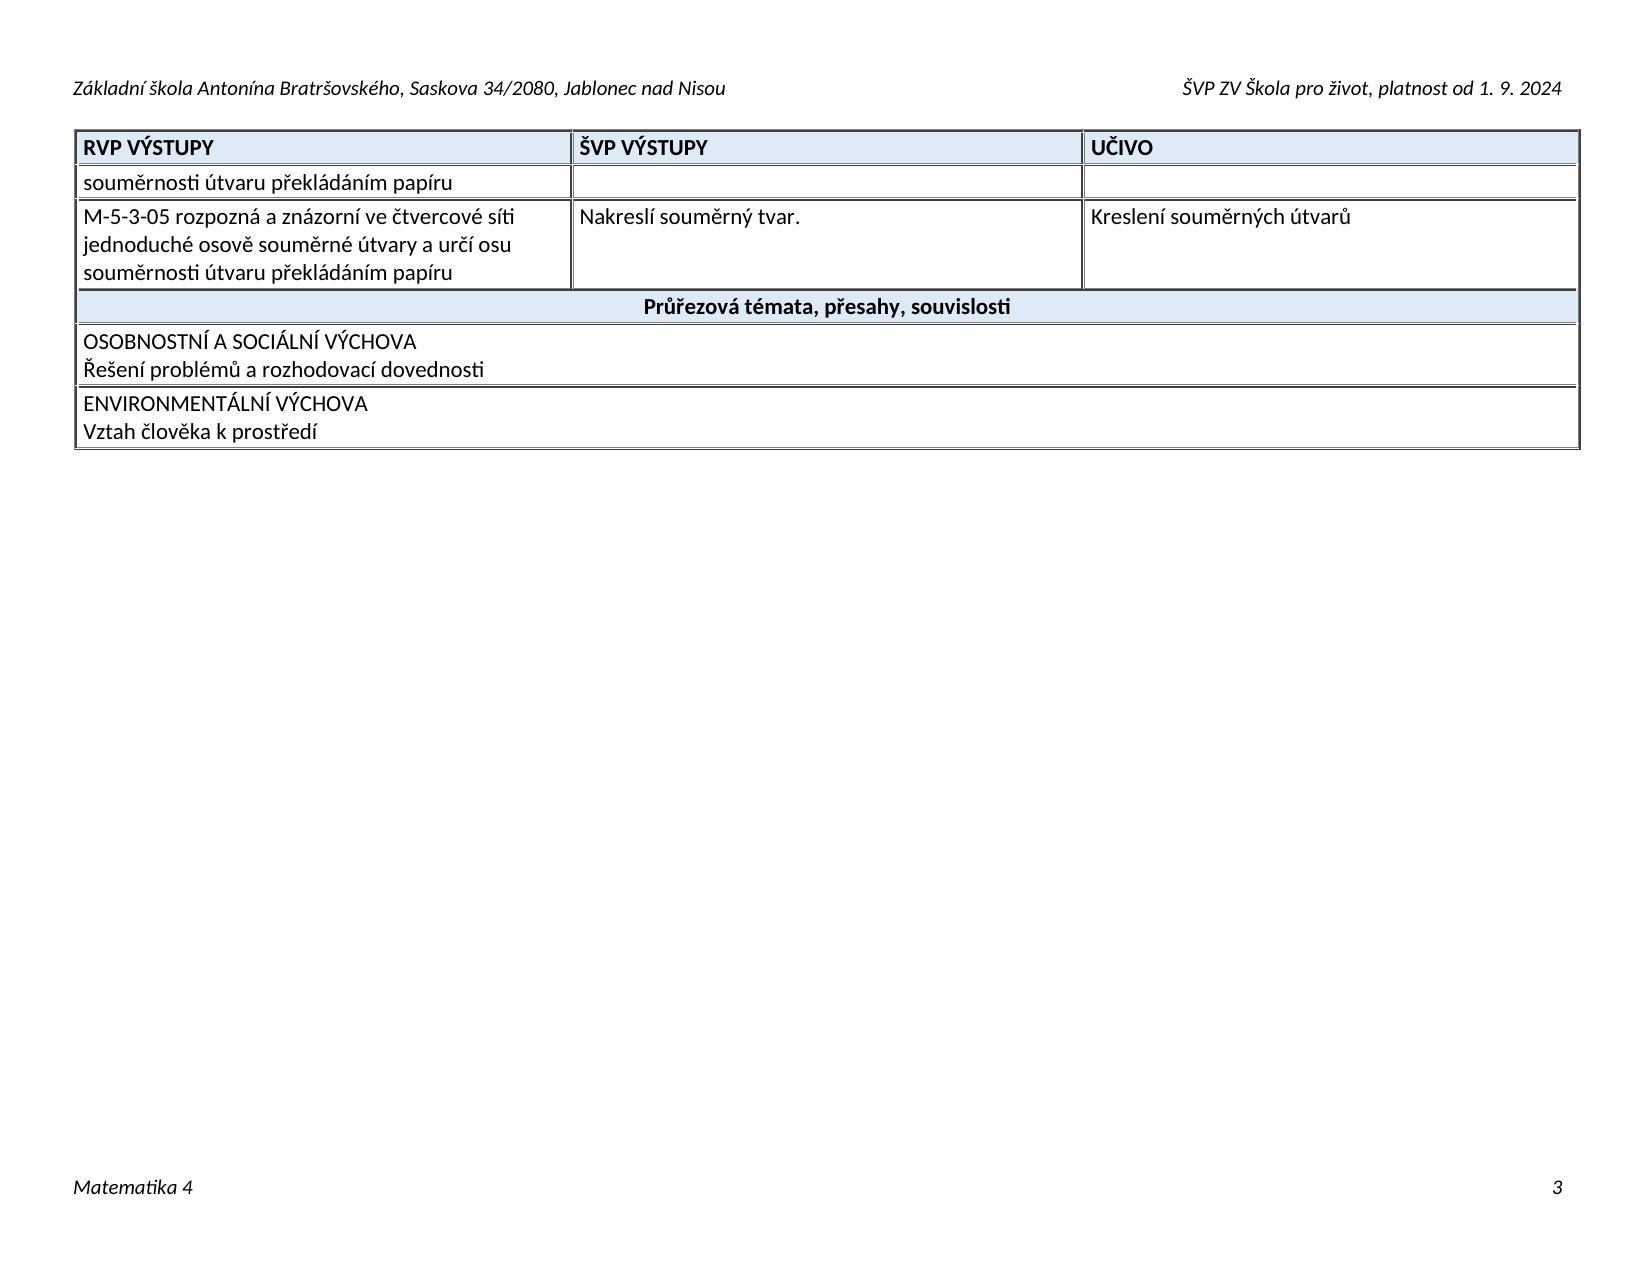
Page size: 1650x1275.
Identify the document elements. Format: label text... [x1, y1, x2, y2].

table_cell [77, 163, 571, 197]
table_cell M-5-3-05 rozpozná a znázorní ve čtvercové síti jednoduché osově souměrné útvary a určí osu souměrnosti útvaru překládáním papíru [77, 197, 571, 288]
table_cell Nakreslí souměrný tvar. [574, 201, 1081, 288]
table_header ŠVP VÝSTUPY [572, 131, 1083, 163]
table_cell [1085, 163, 1578, 197]
table_cell ENVIRONMENTÁLNÍ VÝCHOVA Vztah člověka k prostředí [75, 384, 1579, 447]
table_cell OSOBNOSTNÍ A SOCIÁLNÍ VÝCHOVA Řešení problémů a rozhodovací dovednosti [77, 322, 1578, 384]
table_header RVP VÝSTUPY [77, 132, 572, 163]
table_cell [574, 166, 1081, 197]
table_cell Kreslení souměrných útvarů [1085, 197, 1578, 288]
table_header UČIVO [1083, 131, 1578, 163]
